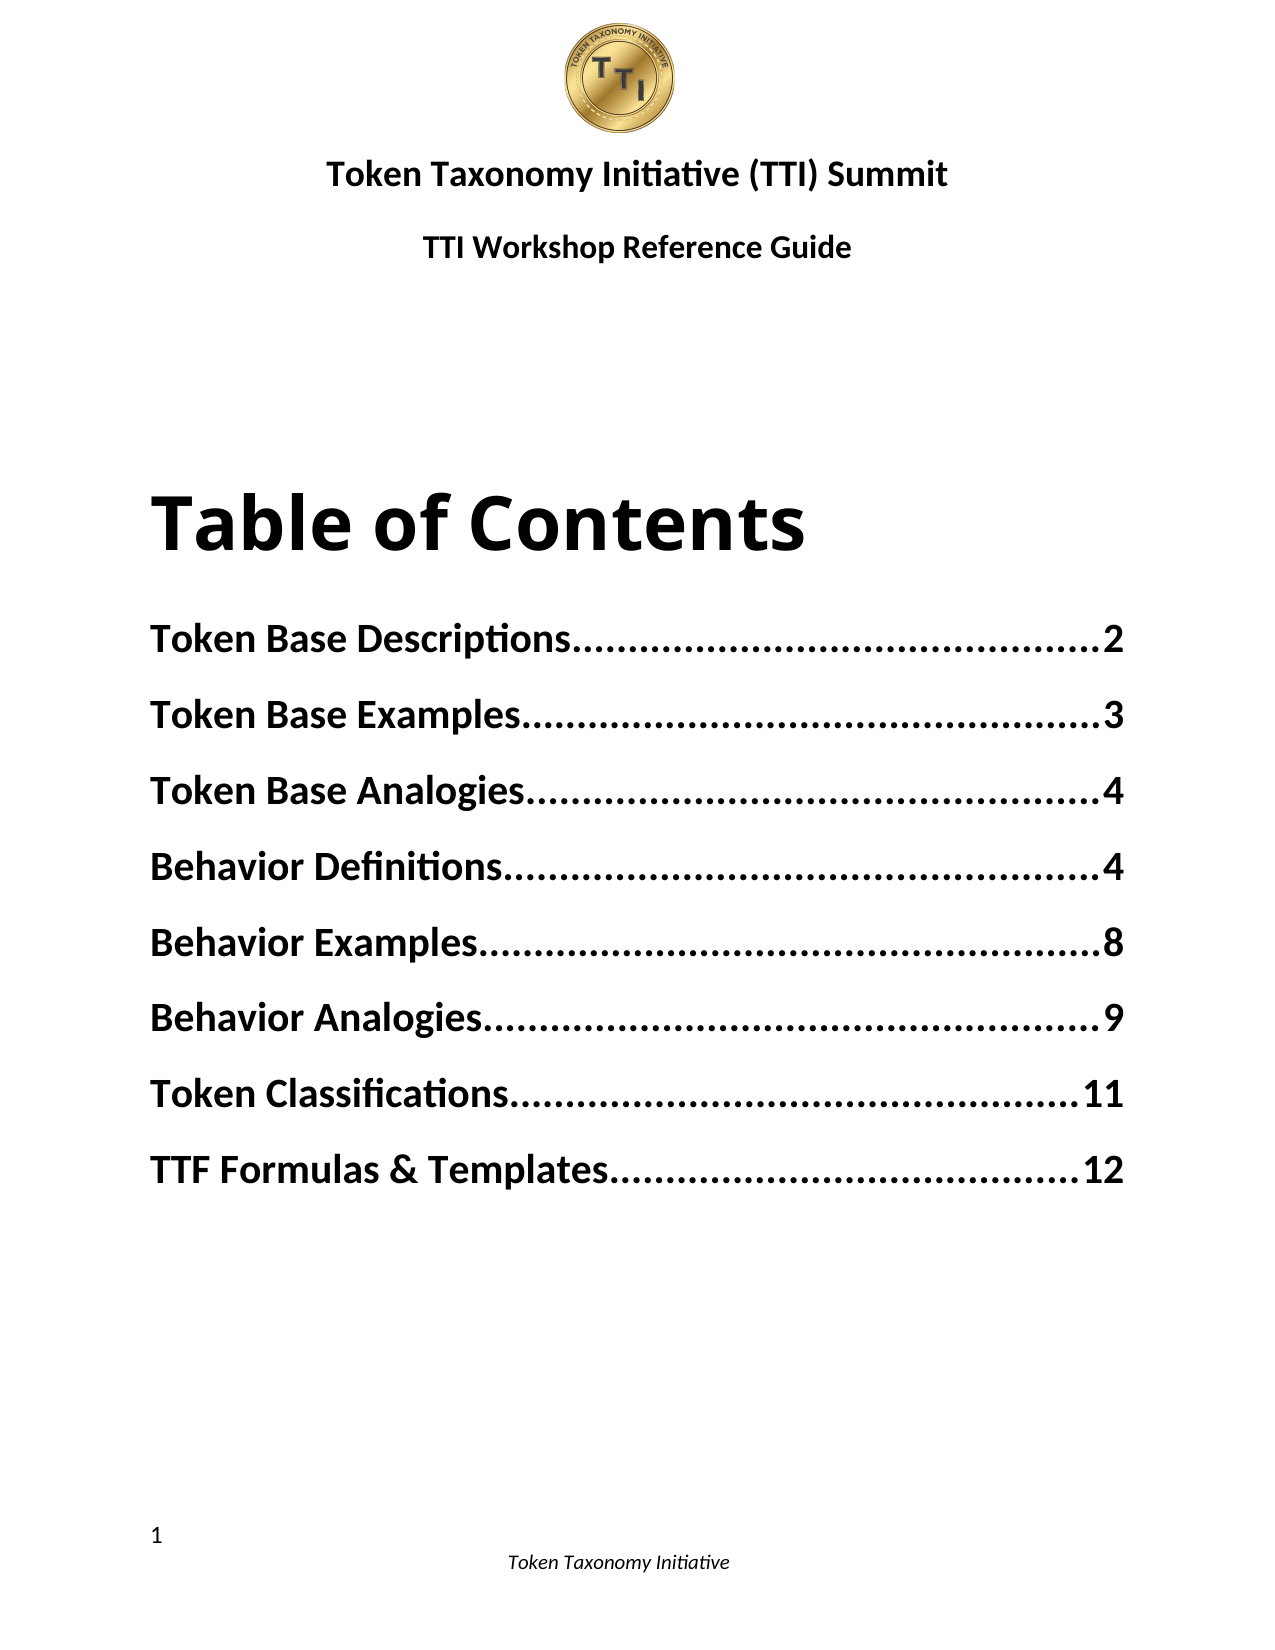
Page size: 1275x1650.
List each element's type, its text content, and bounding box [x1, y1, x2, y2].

text Token Taxonomy Initiative (TTI) Summit [150, 150, 1125, 196]
picture [564, 23, 675, 133]
text TTI Workshop Reference Guide [150, 226, 1125, 267]
